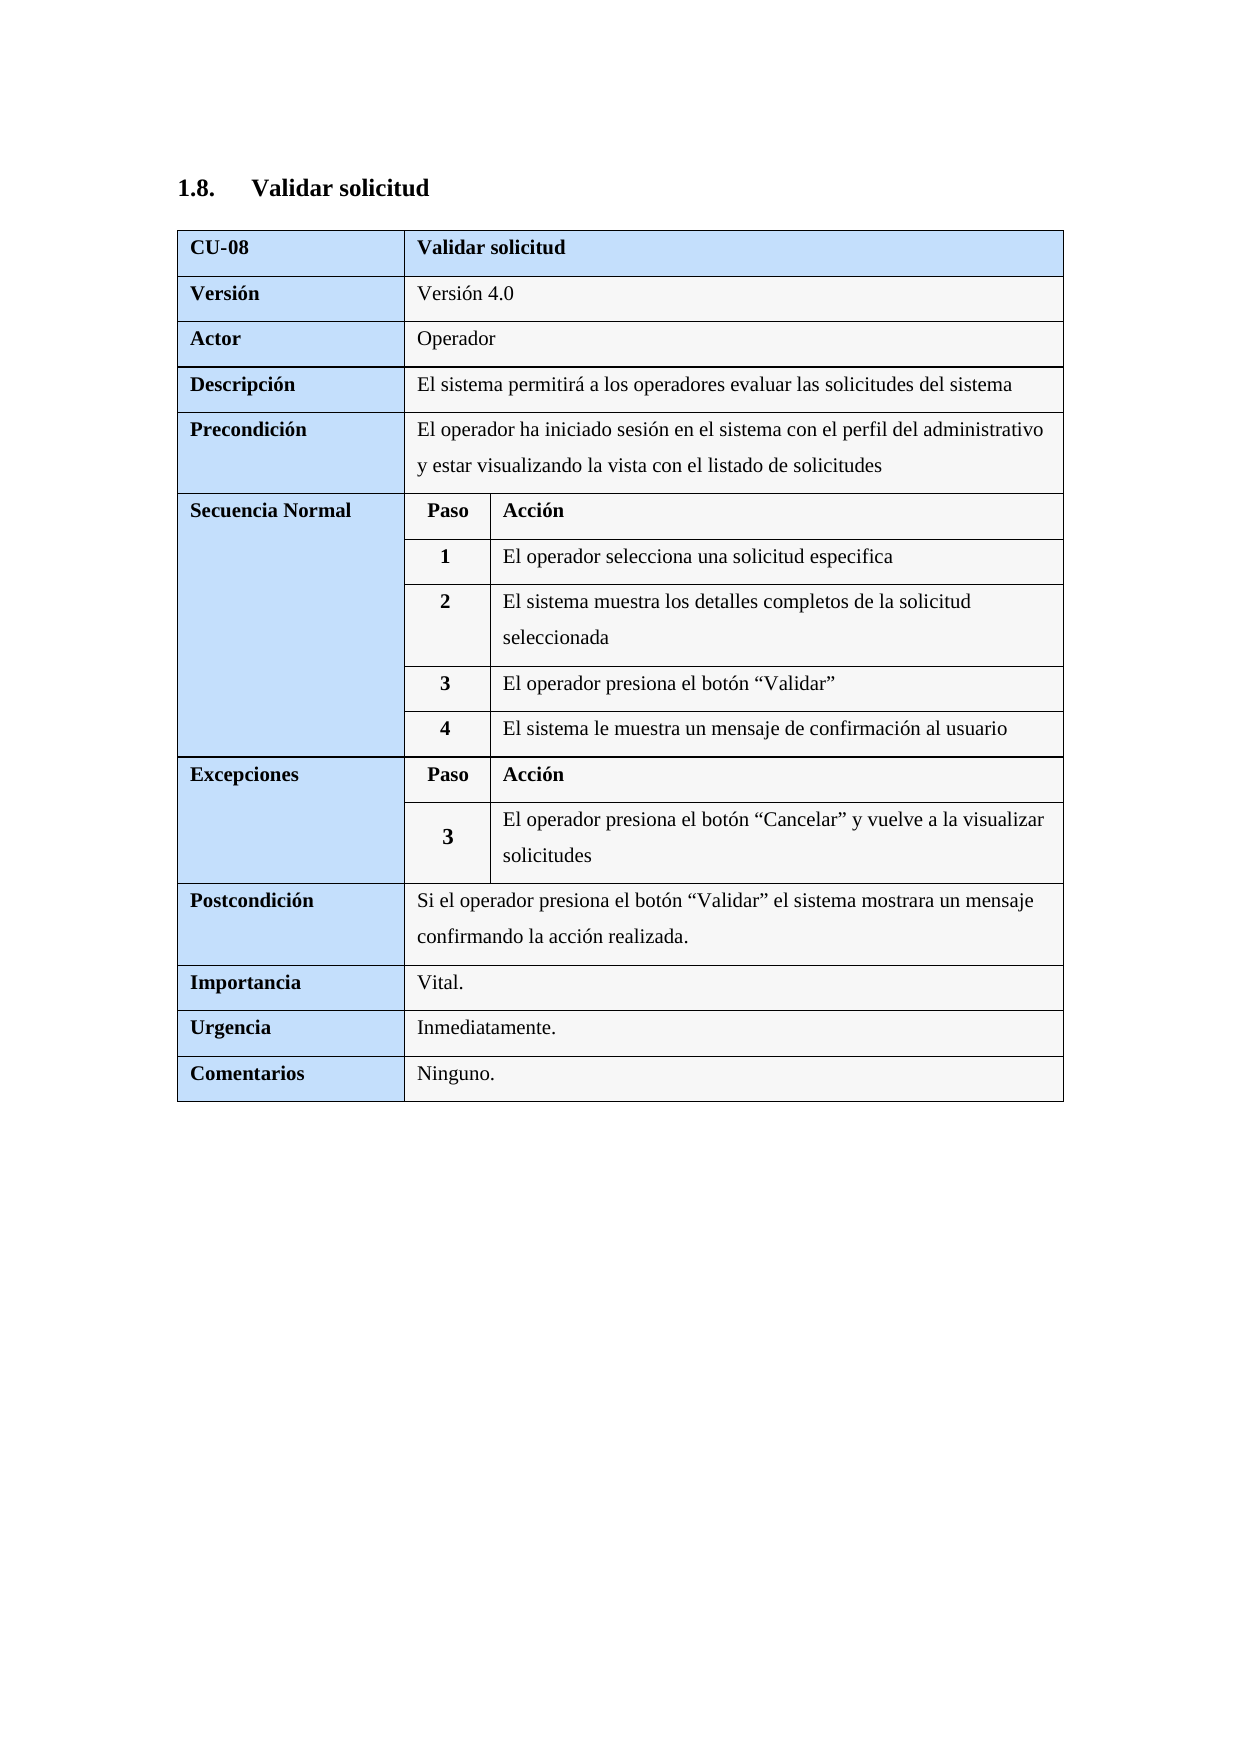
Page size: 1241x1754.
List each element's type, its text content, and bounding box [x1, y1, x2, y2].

table_cell Importancia [178, 966, 404, 1010]
table_cell El sistema muestra los detalles completos de la solicitud seleccionada [491, 585, 1063, 666]
table_cell El sistema le muestra un mensaje de confirmación al usuario [491, 712, 1063, 756]
table_cell El operador presiona el botón “Cancelar” y vuelve a la visualizar solicitudes [491, 803, 1063, 883]
table_cell El operador presiona el botón “Validar” [491, 667, 1063, 711]
table_cell Excepciones [178, 758, 404, 883]
table_cell 4 [405, 712, 490, 756]
table_cell Urgencia [178, 1011, 404, 1056]
table_cell Descripción [178, 368, 404, 412]
subtitle Validar solicitud [177, 173, 1063, 201]
table_cell Versión [178, 277, 404, 321]
table_cell El operador ha iniciado sesión en el sistema con el perfil del administrativo y estar visualizando la vista con el listado de solicitudes [405, 413, 1063, 493]
table_cell Postcondición [178, 884, 404, 965]
table_cell Secuencia Normal [178, 494, 404, 756]
table_cell 3 [405, 667, 490, 711]
table_cell El operador selecciona una solicitud especifica [491, 540, 1063, 584]
table_cell El sistema permitirá a los operadores evaluar las solicitudes del sistema [405, 368, 1063, 412]
table_cell 3 [405, 803, 490, 883]
table_cell Ninguno. [405, 1057, 1063, 1101]
table_cell Acción [491, 494, 1063, 539]
table_cell Versión 4.0 [405, 277, 1063, 321]
table_cell Inmediatamente. [405, 1011, 1063, 1056]
table_header Validar solicitud [405, 231, 1063, 276]
table_header CU- [178, 231, 227, 276]
table_cell Paso [405, 758, 490, 802]
table_cell 1 [405, 540, 490, 584]
table_cell Comentarios [178, 1057, 404, 1101]
table_cell Operador [405, 322, 1063, 366]
table_cell Paso [405, 494, 490, 539]
table_cell 2 [405, 585, 490, 666]
table_header [227, 231, 404, 276]
table_cell Si el operador presiona el botón “Validar” el sistema mostrara un mensaje confirmando la acción realizada. [405, 884, 1063, 965]
table_cell Vital. [405, 966, 1063, 1010]
table_cell Actor [178, 322, 404, 366]
table_cell Acción [491, 758, 1063, 802]
table_cell Precondición [178, 413, 404, 493]
